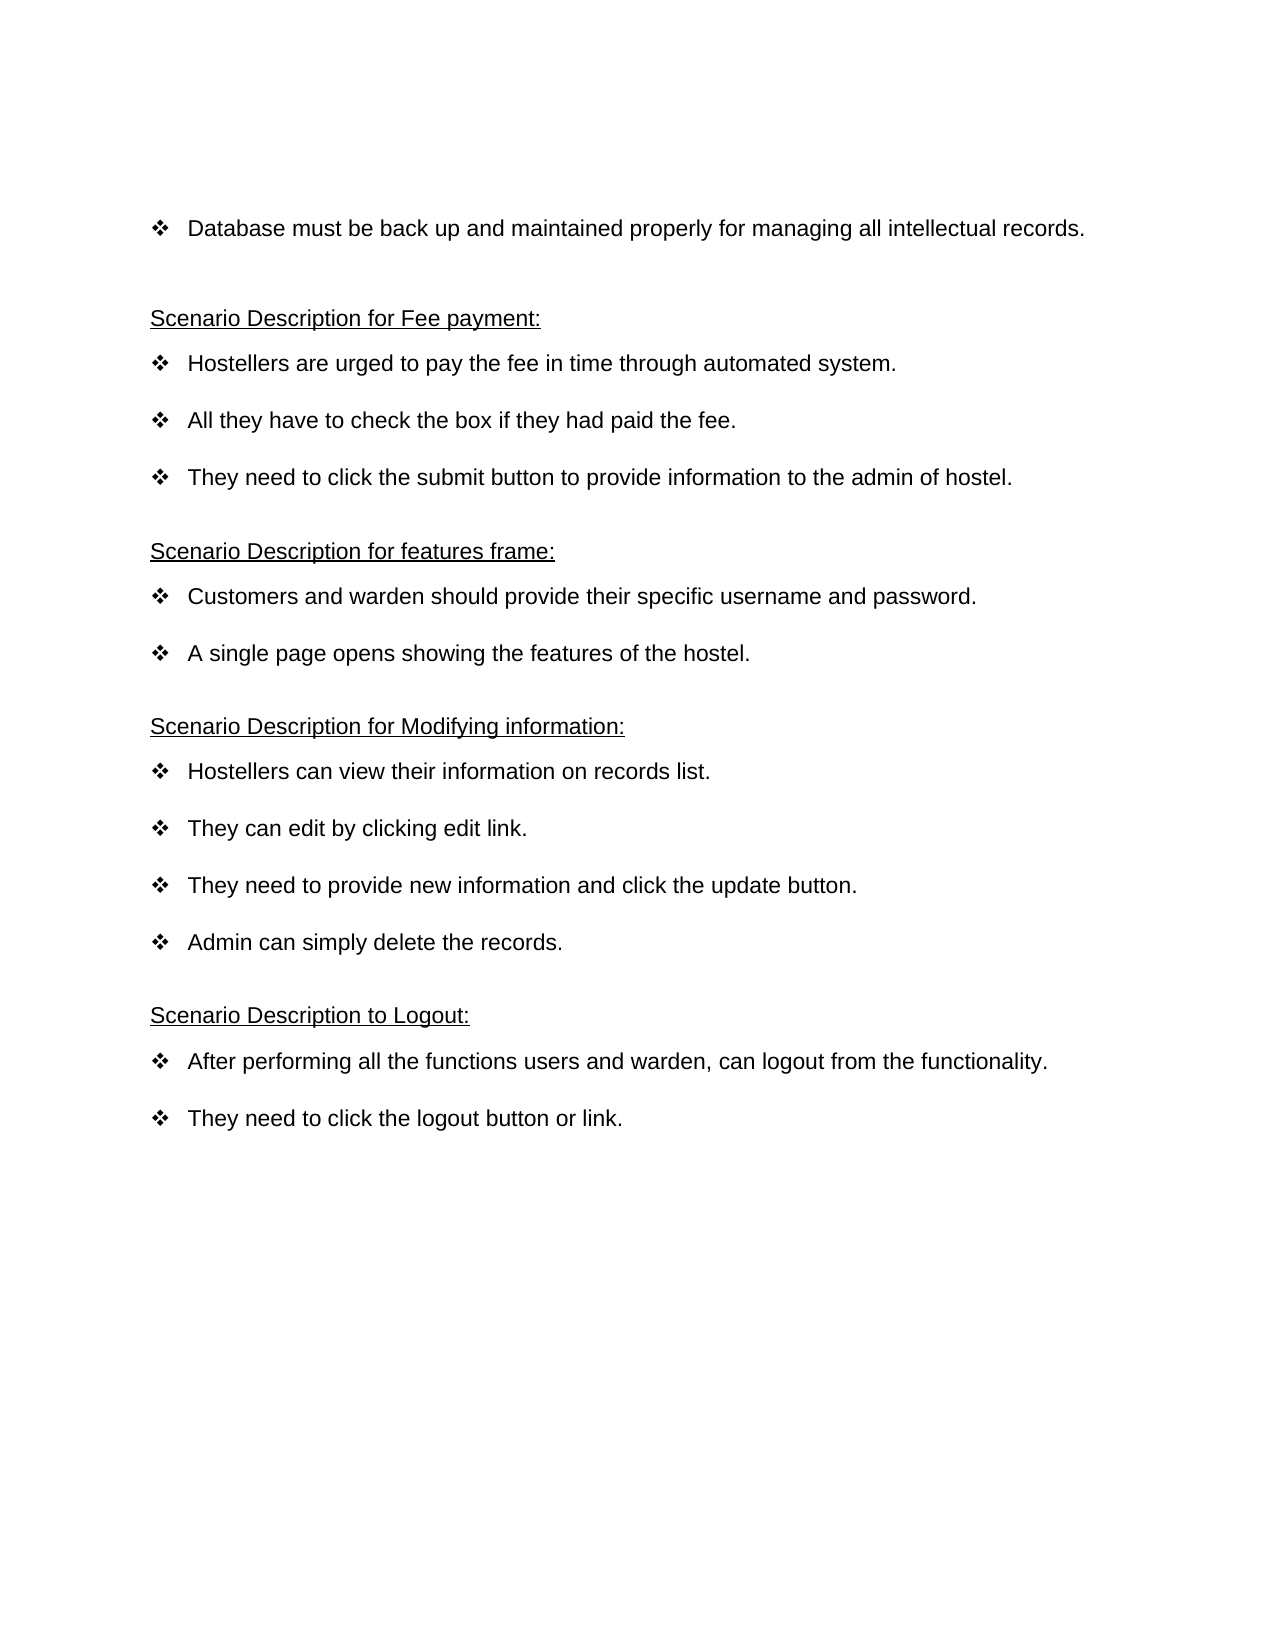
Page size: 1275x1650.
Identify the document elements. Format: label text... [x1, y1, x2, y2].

list Hostellers are urged to pay the fee in time through automated system. [150, 350, 1125, 377]
list Customers and warden should provide their specific username and password. [150, 583, 1125, 609]
list All they have to check the box if they had paid the fee. [150, 407, 1125, 434]
text Scenario Description for Fee payment: [150, 305, 1125, 332]
list After performing all the functions users and warden, can logout from the functionality. [150, 1048, 1125, 1074]
list They can edit by clicking edit link. [150, 815, 1125, 842]
list They need to click the logout button or link. [150, 1104, 1125, 1131]
text Scenario Description for Modifying information: [150, 713, 1125, 739]
text Scenario Description for features frame: [150, 538, 1125, 564]
list Database must be back up and maintained properly for managing all intellectual records. [150, 215, 1125, 241]
list Admin can simply delete the records. [150, 929, 1125, 955]
text Scenario Description to Logout: [150, 1002, 1125, 1029]
list They need to click the submit button to provide information to the admin of hostel. [150, 464, 1125, 491]
list They need to provide new information and click the update button. [150, 872, 1125, 898]
list Hostellers can view their information on records list. [150, 758, 1125, 785]
list A single page opens showing the features of the hostel. [150, 640, 1125, 666]
